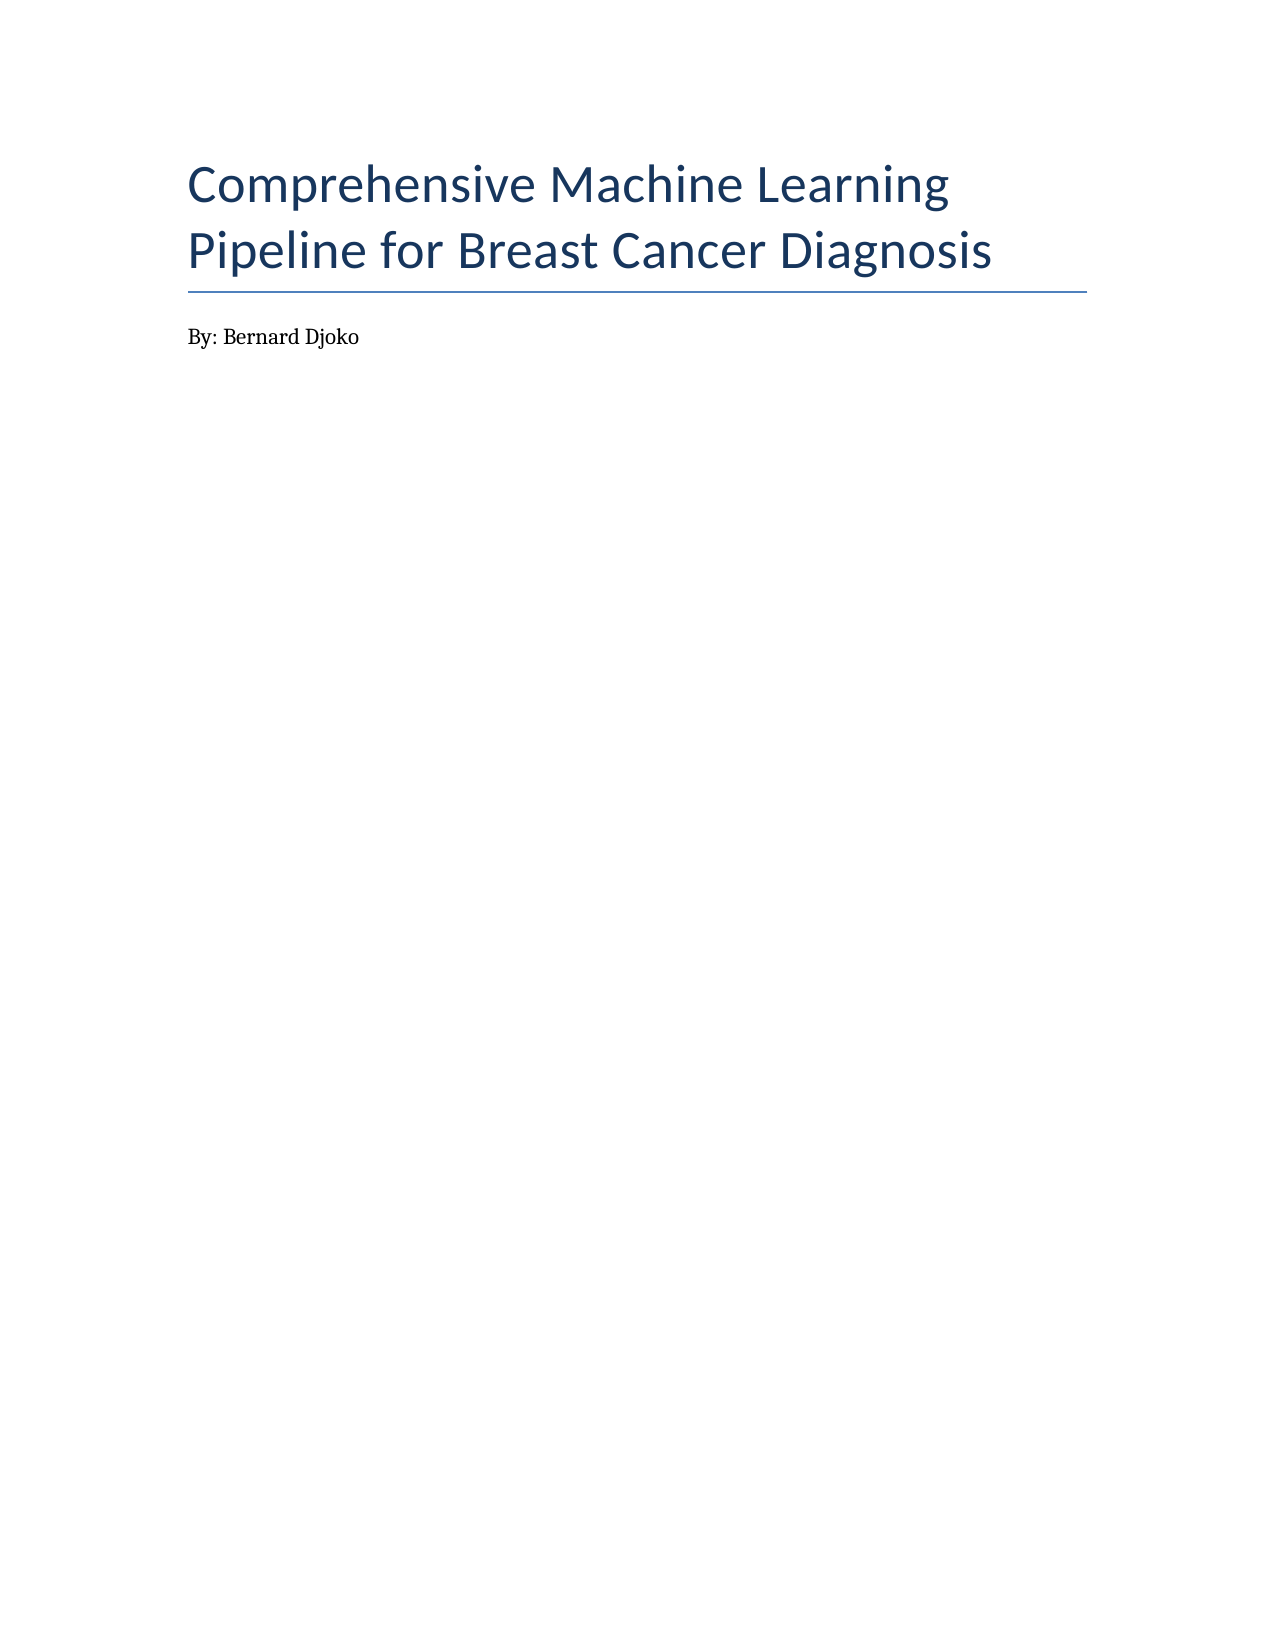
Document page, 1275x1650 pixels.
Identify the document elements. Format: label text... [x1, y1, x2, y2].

title Comprehensive Machine Learning Pipeline for Breast Cancer Diagnosis [187, 150, 1087, 293]
text By: Bernard Djoko [187, 324, 1087, 350]
